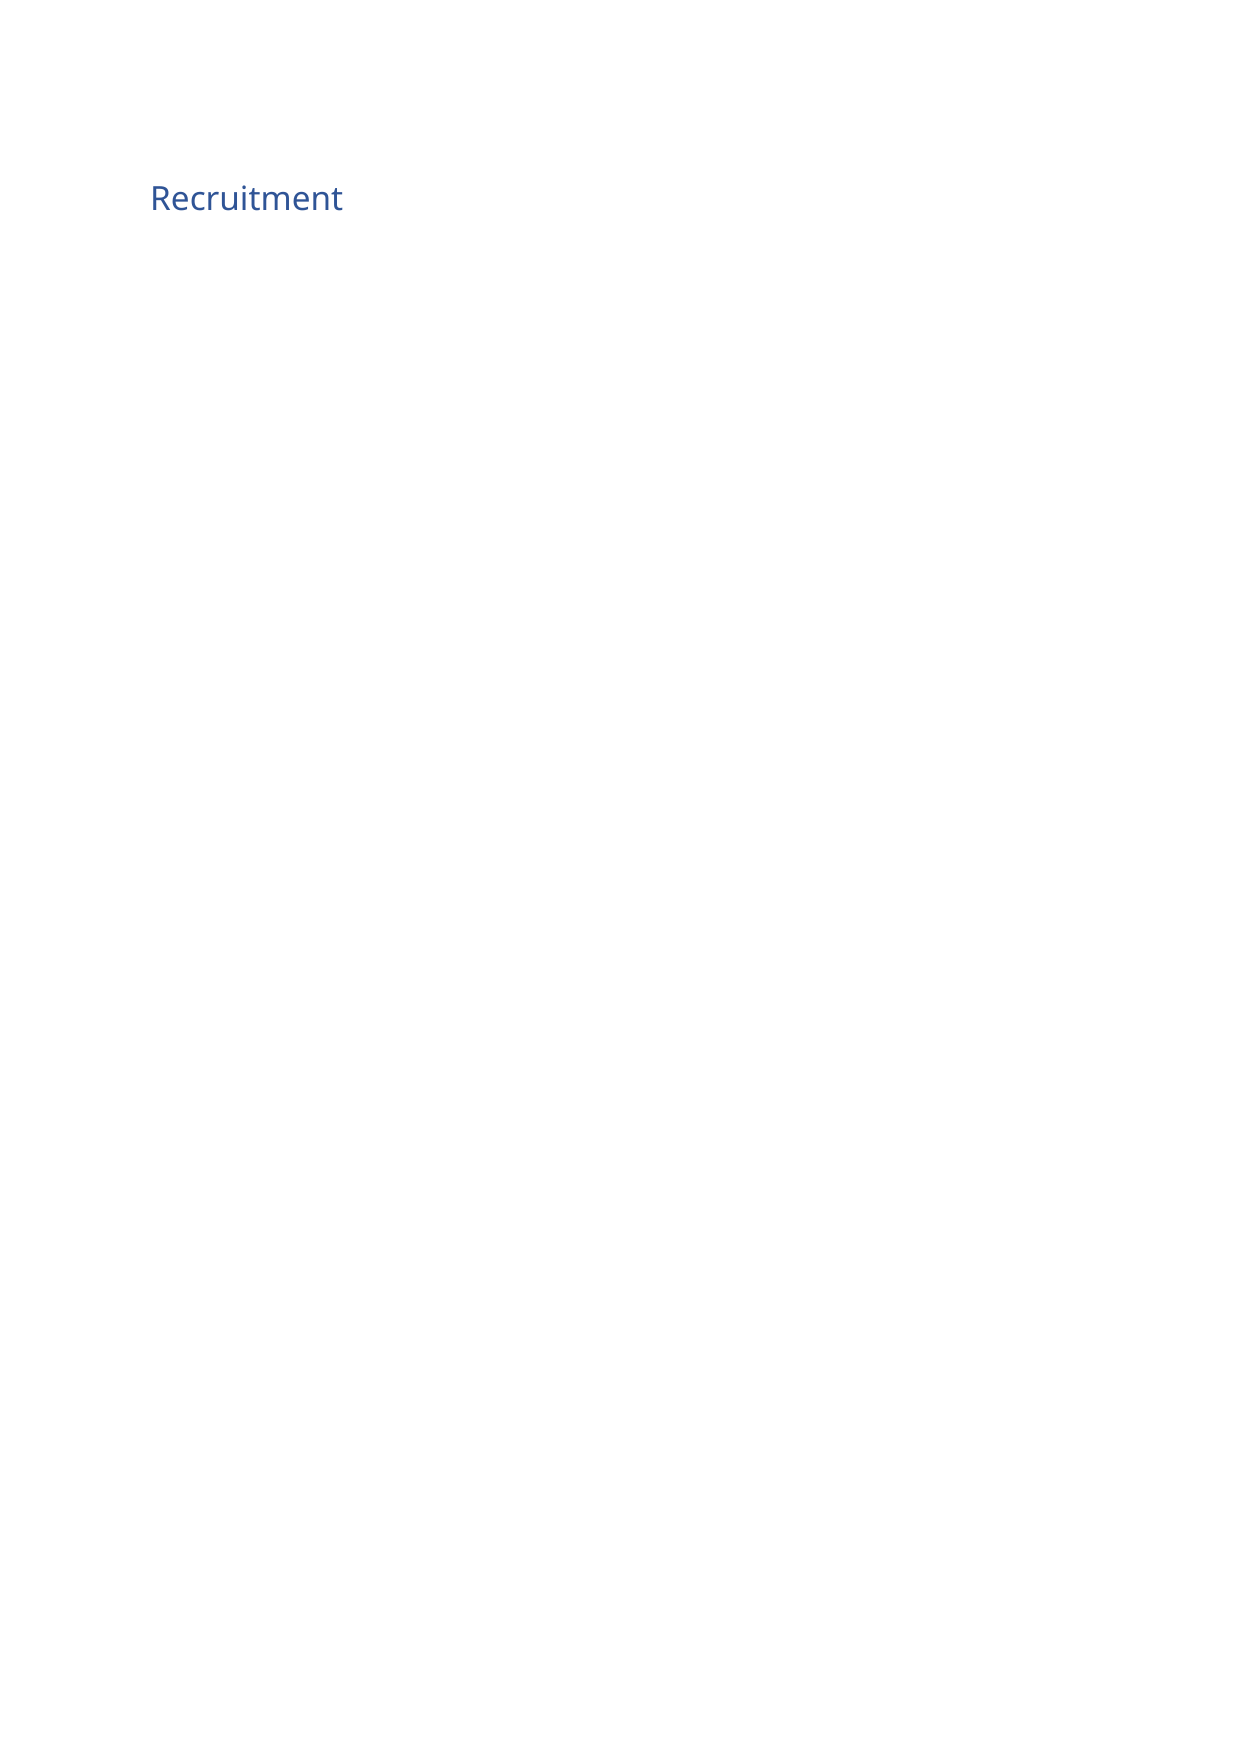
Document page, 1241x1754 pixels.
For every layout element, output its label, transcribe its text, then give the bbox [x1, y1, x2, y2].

subtitle Recruitment [150, 175, 1090, 220]
